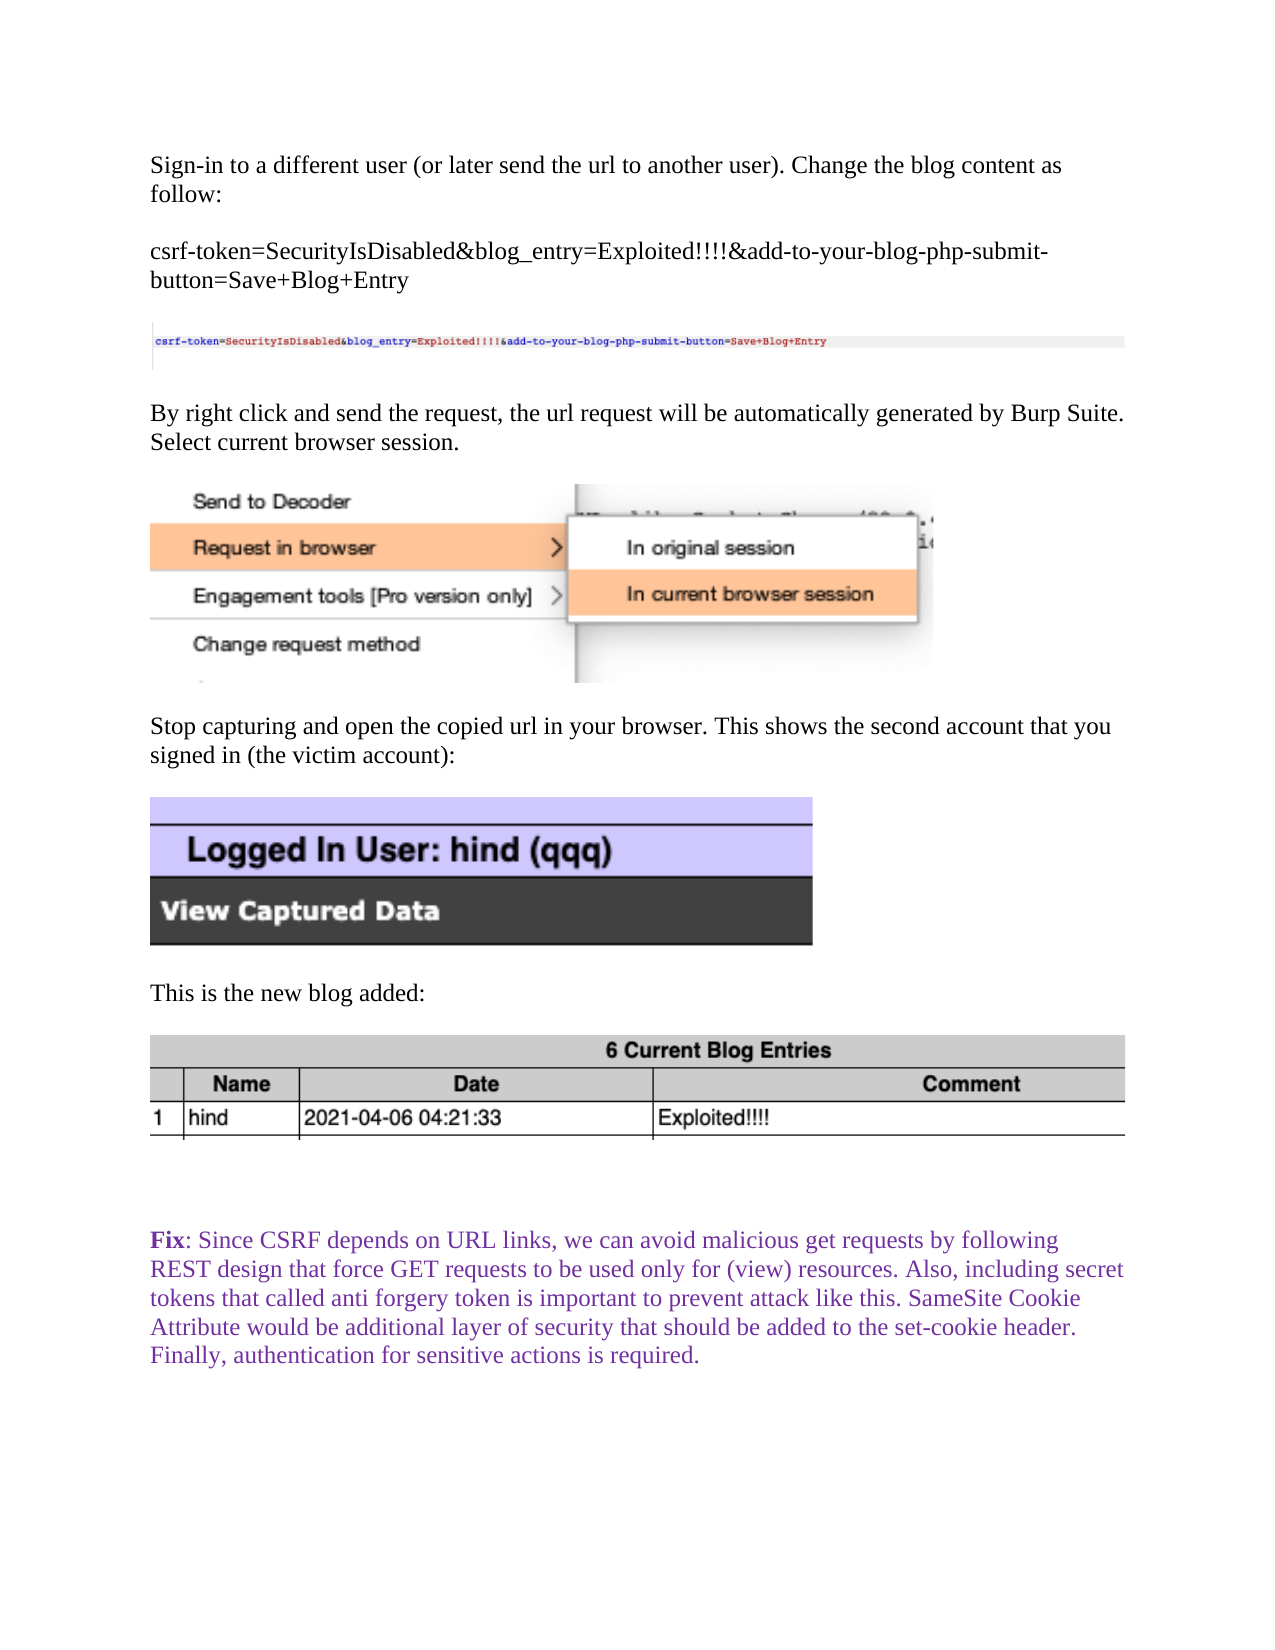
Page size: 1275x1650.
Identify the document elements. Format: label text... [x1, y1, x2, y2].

text This is the new blog added: [150, 978, 1125, 1007]
text By right click and send the request, the url request will be automatically generated by Burp Suite. Select current browser session. [150, 398, 1125, 456]
picture [150, 484, 934, 683]
text csrf-token=SecurityIsDisabled&blog_entry=Exploited!!!!&add-to-your-blog-php-submit-button=Save+Blog+Entry [150, 236, 1125, 294]
text Stop capturing and open the copied url in your browser. This shows the second account that you signed in (the victim account): [150, 711, 1125, 769]
picture [150, 322, 1125, 370]
picture [150, 797, 813, 950]
text Fix: Since CSRF depends on URL links, we can avoid malicious get requests by following REST design that force GET requests to be used only for (view) resources. Also, including secret tokens that called anti forgery token is important to prevent attack like this. SameSite Cookie Attribute would be additional layer of security that should be added to the set-cookie header. Finally, authentication for sensitive actions is required. [150, 1226, 1125, 1369]
picture [150, 1035, 1125, 1140]
text Sign-in to a different user (or later send the url to another user). Change the blog content as follow: [150, 150, 1125, 207]
